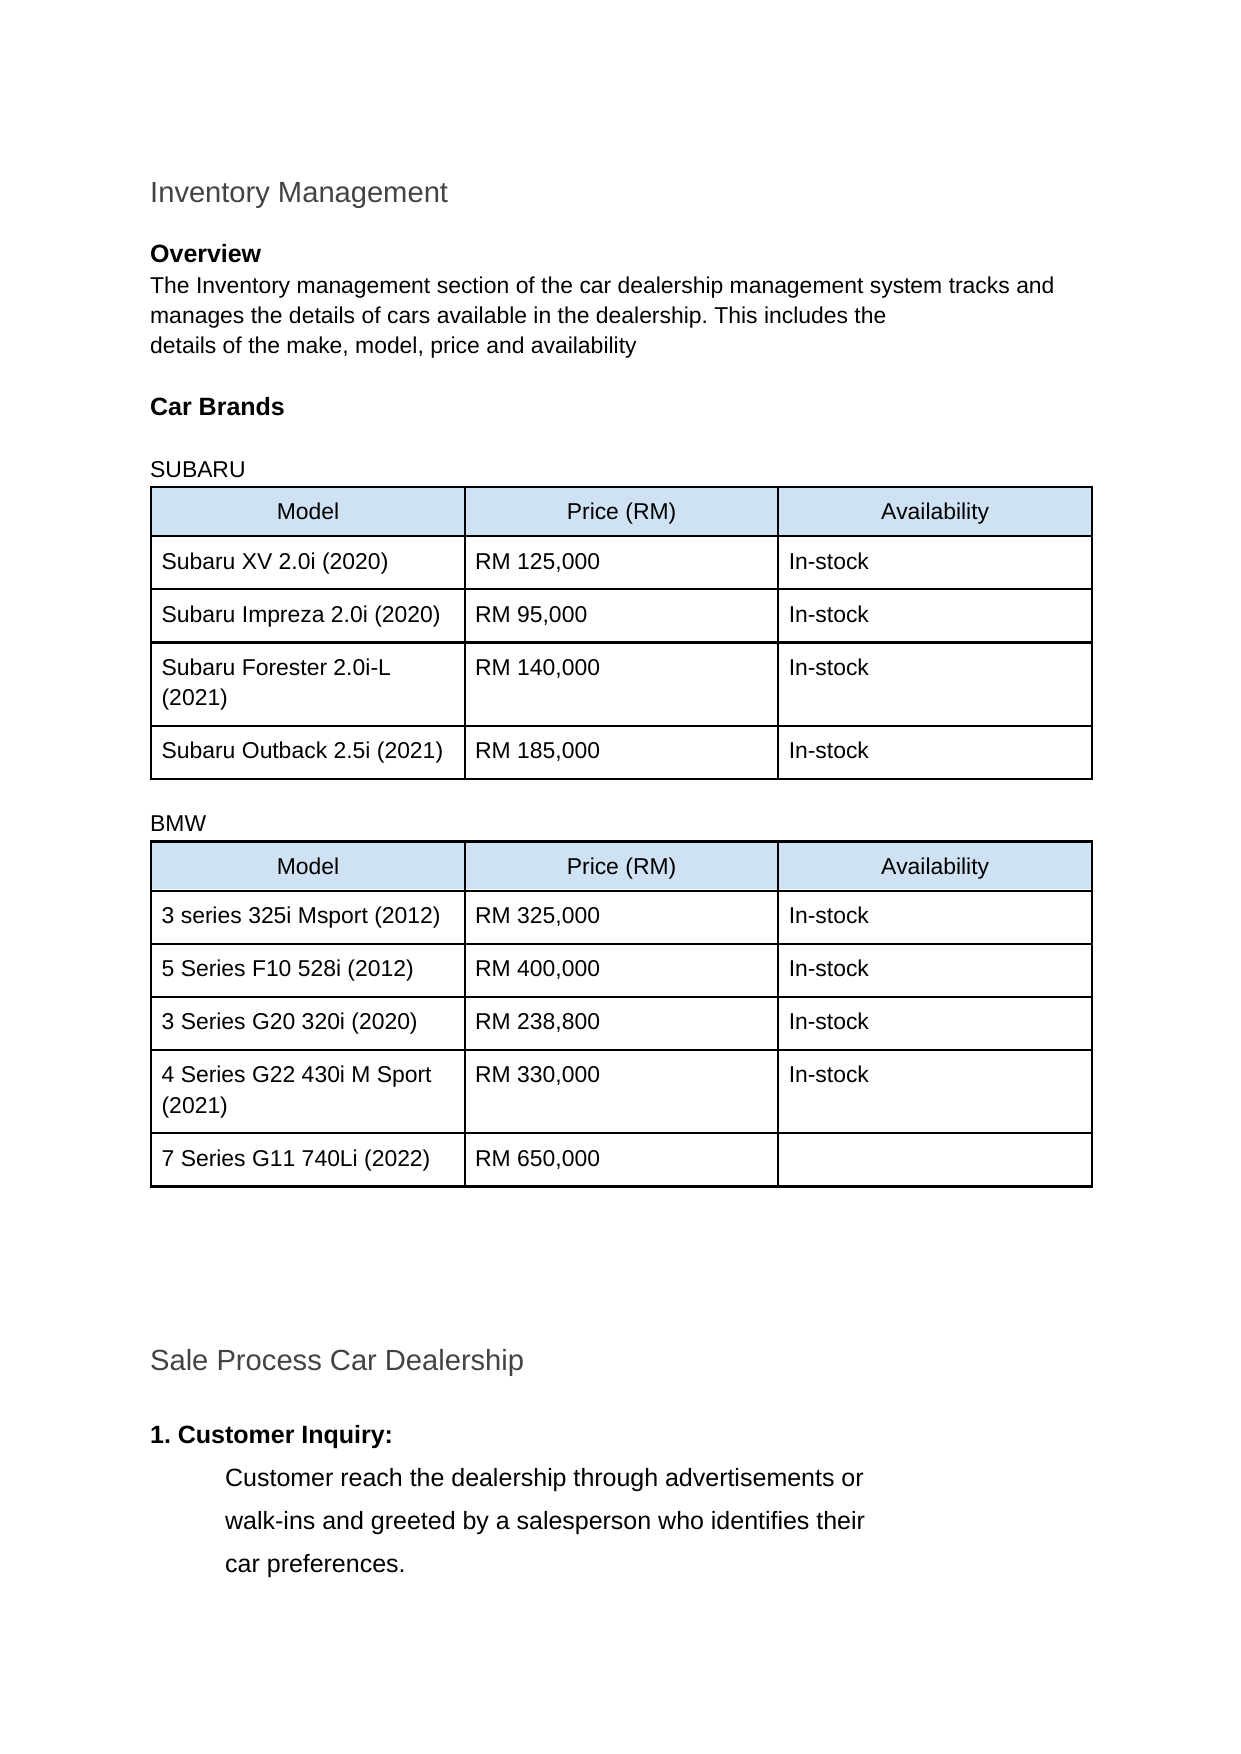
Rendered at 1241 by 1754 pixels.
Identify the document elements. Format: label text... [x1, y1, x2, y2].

table_cell RM 325,000 [466, 892, 777, 943]
text Overview [150, 238, 1090, 267]
text details of the make, model, price and availability [150, 332, 1090, 358]
text The Inventory management section of the car dealership management system tracks and manages the details of cars available in the dealership. This includes the [150, 272, 1090, 328]
table_cell 3 Series G20 320i (2020) [152, 998, 464, 1049]
text Customer reach the dealership through advertisements or [150, 1463, 1090, 1492]
table_header Availability [779, 488, 1091, 535]
text Car Brands [150, 392, 1090, 421]
table_cell RM 650,000 [466, 1134, 777, 1185]
text walk-ins and greeted by a salesperson who identifies their [150, 1506, 1090, 1535]
table_cell RM 95,000 [466, 590, 777, 641]
table_cell [779, 1134, 1091, 1185]
text car preferences. [150, 1549, 1090, 1578]
table_header Price (RM) [466, 843, 777, 889]
table_cell RM 330,000 [466, 1051, 777, 1132]
table_cell RM 125,000 [466, 537, 777, 588]
table_cell 5 Series F10 528i (2012) [152, 945, 464, 996]
table_cell In-stock [779, 590, 1091, 641]
table_cell In-stock [779, 892, 1091, 943]
table_cell In-stock [779, 644, 1091, 725]
table_cell In-stock [779, 998, 1091, 1049]
table_cell 7 Series G11 740Li (2022) [152, 1134, 464, 1185]
table_cell In-stock [779, 727, 1091, 778]
table_header Availability [779, 843, 1091, 889]
text BMW [150, 810, 1090, 836]
table_cell RM 185,000 [466, 727, 777, 778]
table_cell RM 238,800 [466, 998, 777, 1049]
table_cell RM 400,000 [466, 945, 777, 996]
table_header Model [152, 488, 464, 535]
table_cell Subaru Outback 2.5i (2021) [152, 727, 464, 778]
table_cell 4 Series G22 430i M Sport (2021) [152, 1051, 464, 1132]
table_cell 3 series 325i Msport (2012) [152, 892, 464, 943]
table_cell Subaru XV 2.0i (2020) [152, 537, 464, 588]
table_header Price (RM) [466, 488, 777, 535]
table_cell RM 140,000 [466, 644, 777, 725]
table_header Model [152, 843, 464, 889]
text SUBARU [150, 456, 1090, 482]
table_cell In-stock [779, 1051, 1091, 1132]
table_cell In-stock [779, 537, 1091, 588]
text 1. Customer Inquiry: [150, 1420, 1090, 1449]
table_cell In-stock [779, 945, 1091, 996]
table_cell Subaru Forester 2.0i-L (2021) [152, 644, 464, 725]
subtitle Inventory Management [150, 175, 1090, 208]
table_cell Subaru Impreza 2.0i (2020) [152, 590, 464, 641]
subtitle Sale Process Car Dealership [150, 1343, 1090, 1376]
